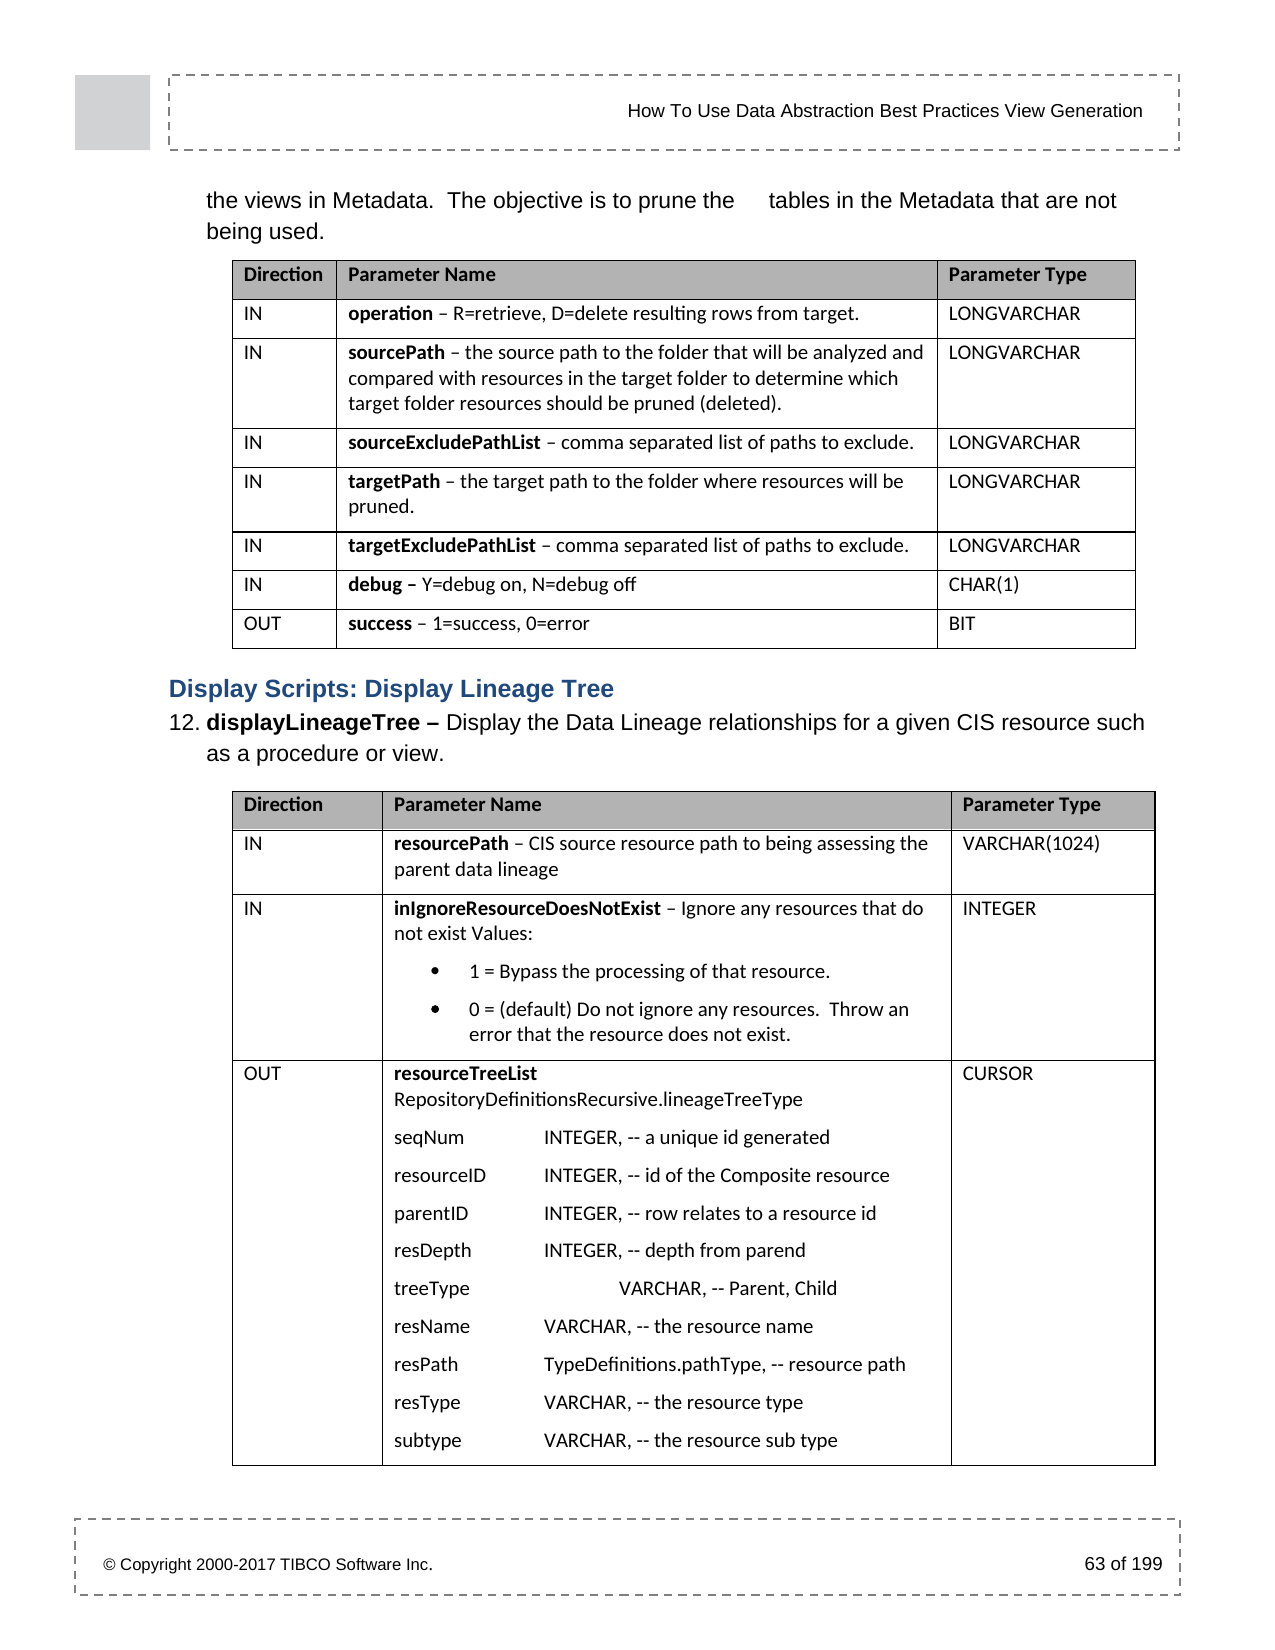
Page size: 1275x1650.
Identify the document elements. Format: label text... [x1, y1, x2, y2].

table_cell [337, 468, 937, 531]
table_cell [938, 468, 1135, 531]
list displayLineageTree – Display the Data Lineage relationships for a given CIS resource such as a procedure or view. [169, 709, 1161, 766]
subtitle Display Scripts: Display Lineage Tree [169, 674, 1162, 703]
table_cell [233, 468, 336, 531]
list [169, 187, 1161, 244]
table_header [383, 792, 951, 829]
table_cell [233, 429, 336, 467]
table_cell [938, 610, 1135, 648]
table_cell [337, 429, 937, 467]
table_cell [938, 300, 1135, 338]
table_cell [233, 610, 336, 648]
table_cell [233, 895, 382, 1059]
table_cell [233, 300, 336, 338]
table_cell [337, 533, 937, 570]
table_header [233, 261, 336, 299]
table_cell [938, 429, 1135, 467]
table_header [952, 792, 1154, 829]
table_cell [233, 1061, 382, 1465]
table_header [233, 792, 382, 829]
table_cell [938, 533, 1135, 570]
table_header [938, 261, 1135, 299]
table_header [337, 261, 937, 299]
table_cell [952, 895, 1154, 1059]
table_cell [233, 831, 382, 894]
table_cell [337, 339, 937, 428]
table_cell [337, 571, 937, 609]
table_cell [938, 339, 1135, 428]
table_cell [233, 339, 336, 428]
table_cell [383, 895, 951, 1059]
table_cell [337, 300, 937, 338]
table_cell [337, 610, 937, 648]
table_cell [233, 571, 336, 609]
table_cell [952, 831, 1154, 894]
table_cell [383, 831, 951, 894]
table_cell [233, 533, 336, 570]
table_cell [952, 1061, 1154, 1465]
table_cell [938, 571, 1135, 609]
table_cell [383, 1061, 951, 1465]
